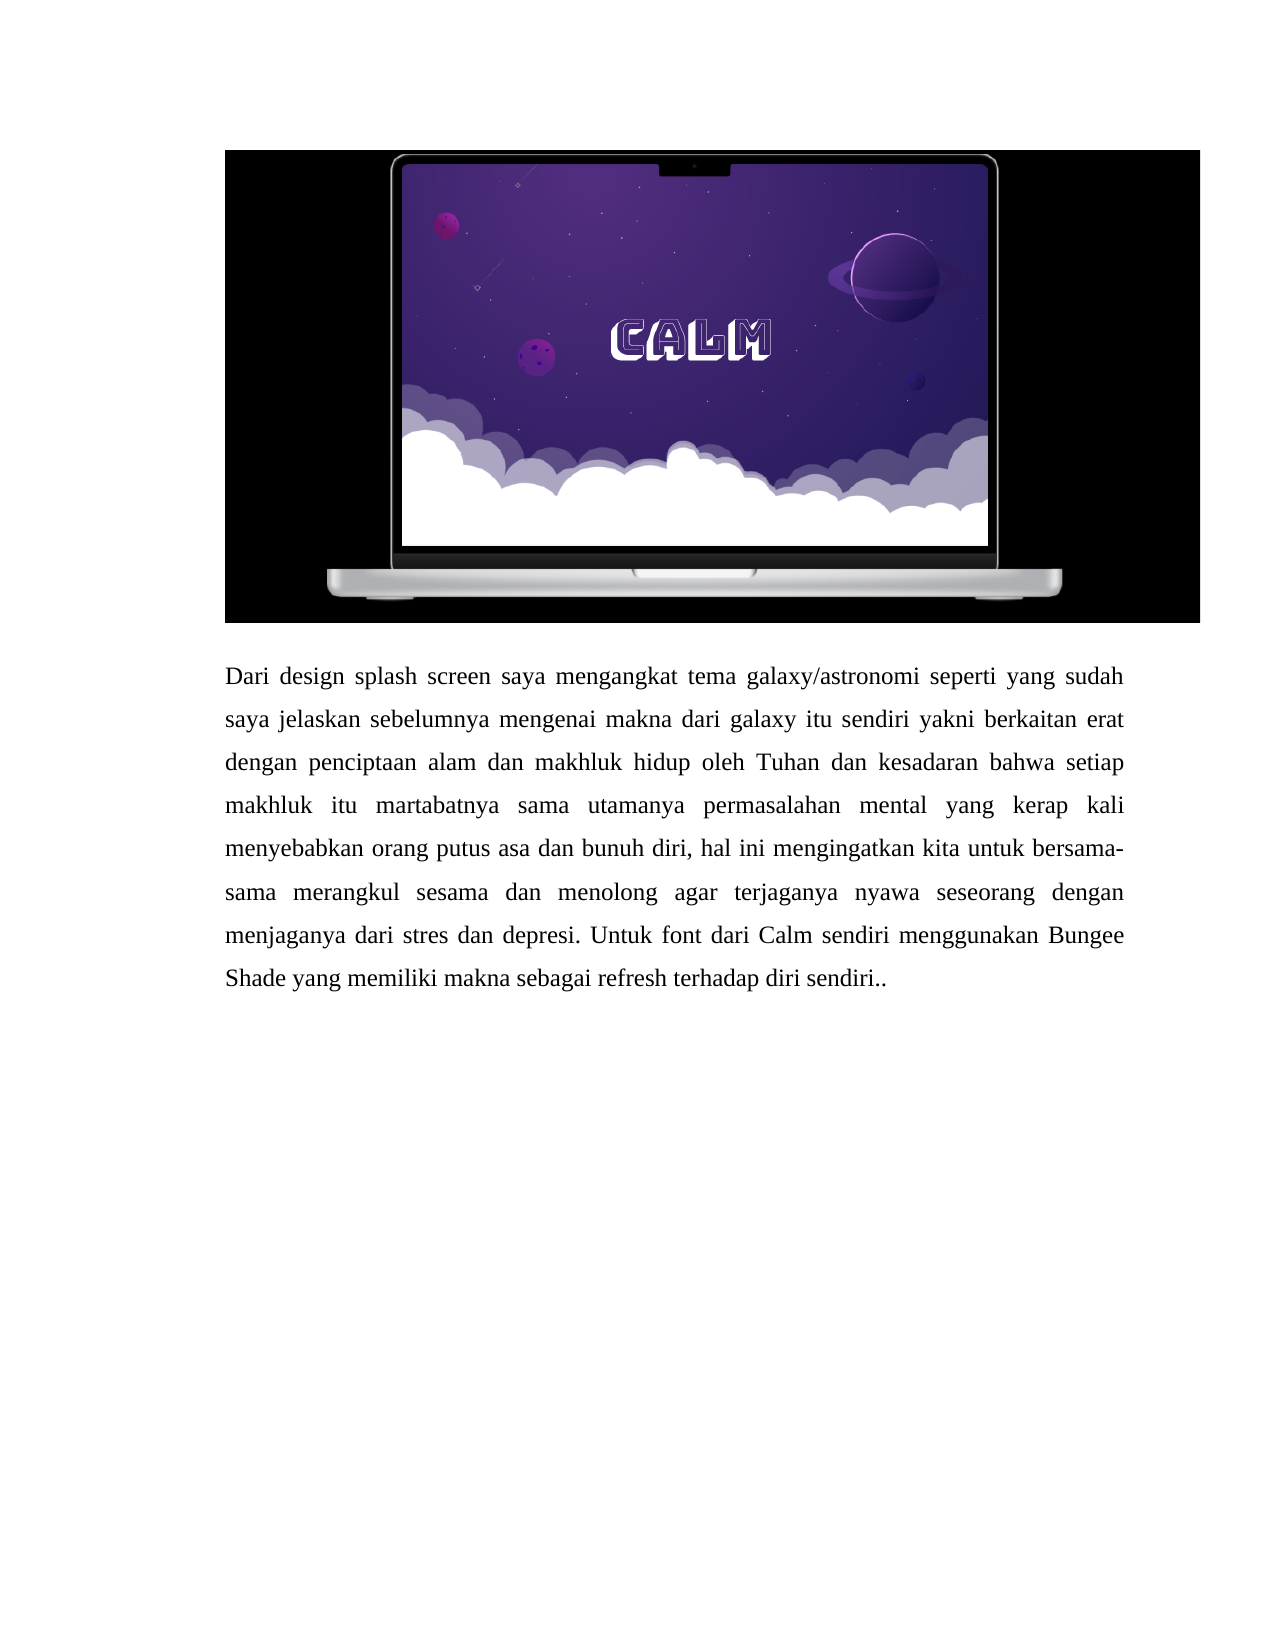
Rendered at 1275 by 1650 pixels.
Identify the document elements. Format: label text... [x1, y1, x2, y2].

text Dari design splash screen saya mengangkat tema galaxy/astronomi seperti yang sudah saya jelaskan sebelumnya mengenai makna dari galaxy itu sendiri yakni berkaitan erat dengan penciptaan alam dan makhluk hidup oleh Tuhan dan kesadaran bahwa setiap makhluk itu martabatnya sama utamanya permasalahan mental yang kerap kali menyebabkan orang putus asa dan bunuh diri, hal ini mengingatkan kita untuk bersama-sama merangkul sesama dan menolong agar terjaganya nyawa seseorang dengan menjaganya dari stres dan depresi. Untuk font dari Calm sendiri menggunakan Bungee Shade yang memiliki makna sebagai refresh terhadap diri sendiri.. [225, 661, 1125, 992]
picture [225, 150, 1200, 623]
